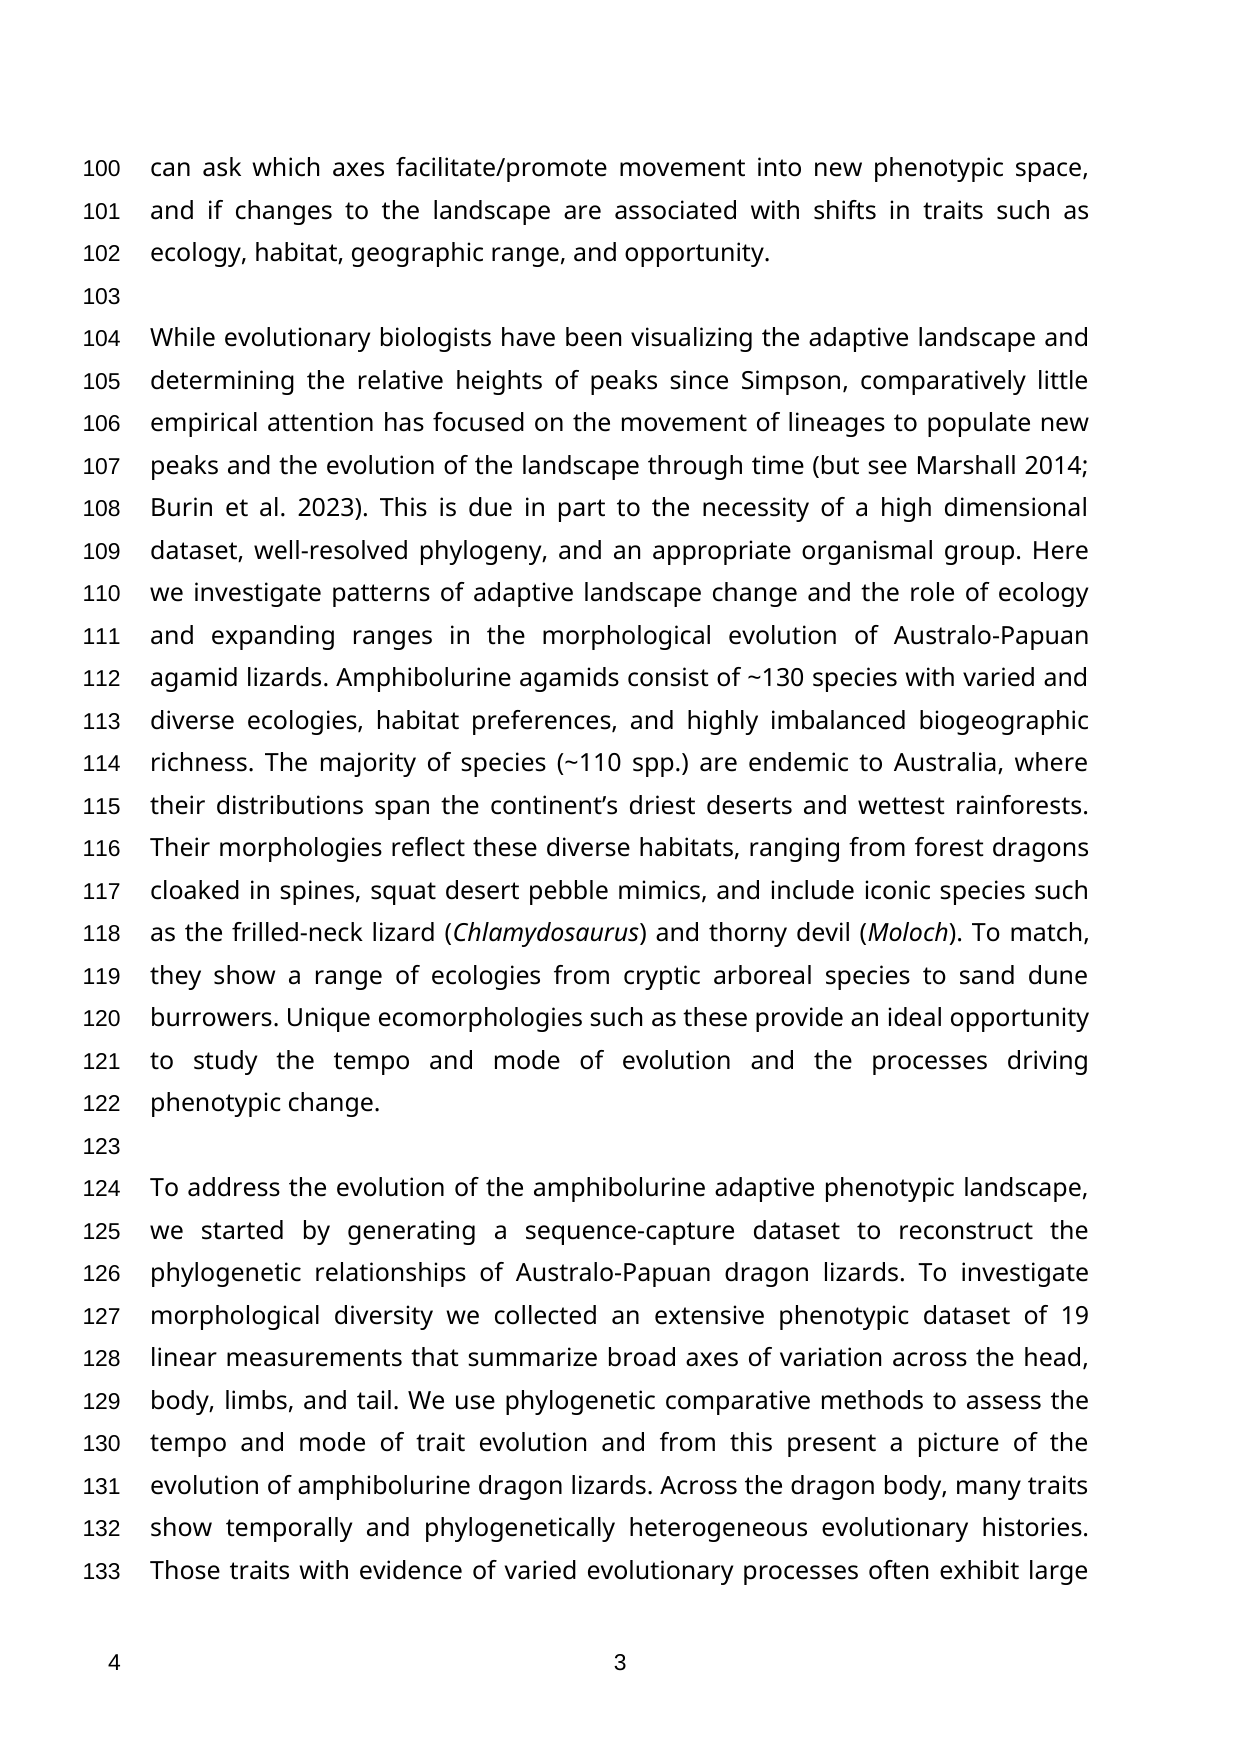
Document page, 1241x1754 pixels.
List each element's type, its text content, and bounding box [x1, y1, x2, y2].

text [150, 150, 1090, 269]
text While evolutionary biologists have been visualizing the adaptive landscape and determining the relative heights of peaks since Simpson, comparatively little empirical attention has focused on the movement of lineages to populate new peaks and the evolution of the landscape through time (but see Marshall 2014; Burin et al. 2023). This is due in part to the necessity of a high dimensional dataset, well-resolved phylogeny, and an appropriate organismal group. Here we investigate patterns of adaptive landscape change and the role of ecology and expanding ranges in the morphological evolution of Australo-Papuan agamid lizards. Amphibolurine agamids consist of ~130 species with varied and diverse ecologies, habitat preferences, and highly imbalanced biogeographic richness. The majority of species (~110 spp.) are endemic to Australia, where their distributions span the continent’s driest deserts and wettest rainforests. Their morphologies reflect these diverse habitats, ranging from forest dragons cloaked in spines, squat desert pebble mimics, and include iconic species such as the frilled-neck lizard (Chlamydosaurus) and thorny devil (Moloch). To match, they show a range of ecologies from cryptic arboreal species to sand dune burrowers. Unique ecomorphologies such as these provide an ideal opportunity to study the tempo and mode of evolution and the processes driving phenotypic change. [150, 320, 1090, 1119]
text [150, 1170, 1090, 1587]
